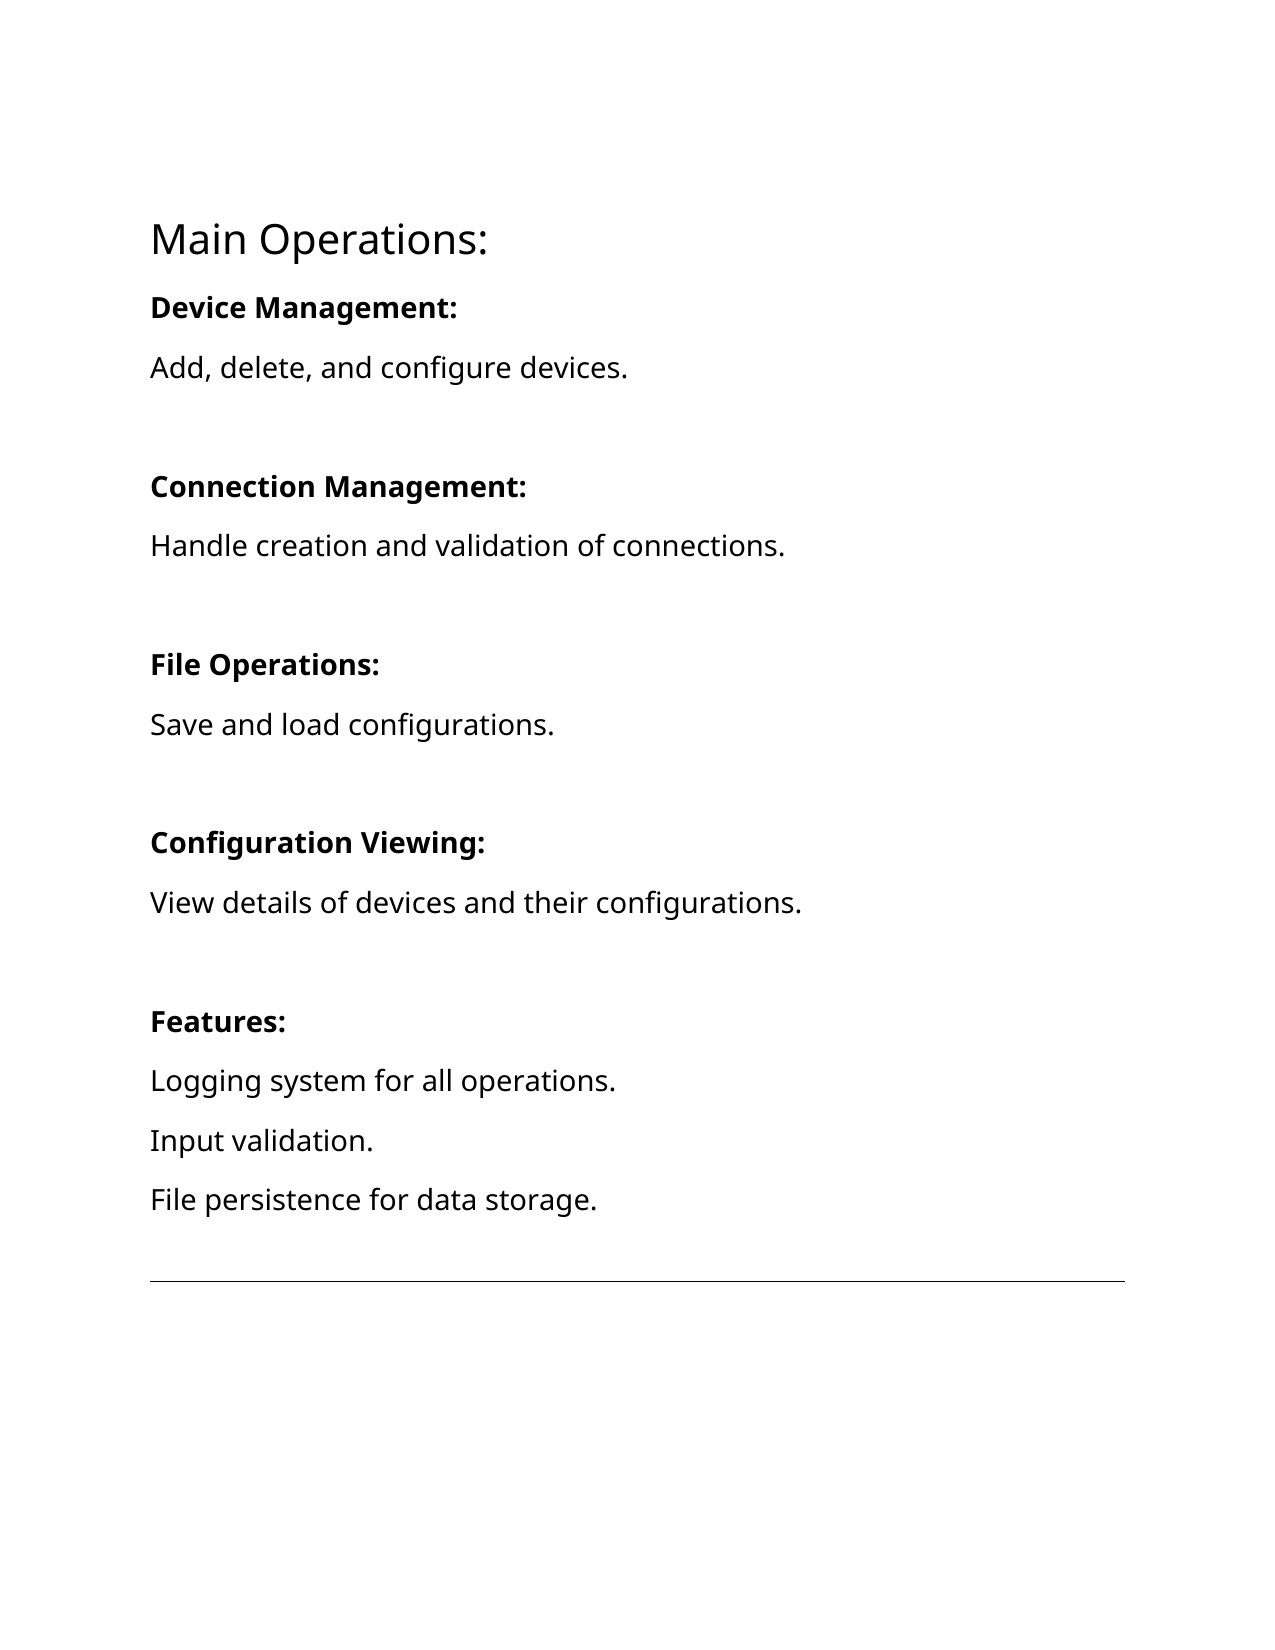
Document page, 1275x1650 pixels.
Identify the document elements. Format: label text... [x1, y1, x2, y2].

text Input validation. [150, 1120, 1125, 1160]
text File persistence for data storage. [150, 1179, 1125, 1219]
text Handle creation and validation of connections. [150, 525, 1125, 565]
text Configuration Viewing: [150, 823, 1125, 862]
text Features: [150, 1001, 1125, 1041]
text Device Management: [150, 287, 1125, 327]
text File Operations: [150, 644, 1125, 684]
text Add, delete, and configure devices. [150, 347, 1125, 387]
text Connection Management: [150, 466, 1125, 506]
text Main Operations: [150, 209, 1125, 266]
text Logging system for all operations. [150, 1061, 1125, 1100]
text View details of devices and their configurations. [150, 882, 1125, 922]
text Save and load configurations. [150, 704, 1125, 743]
